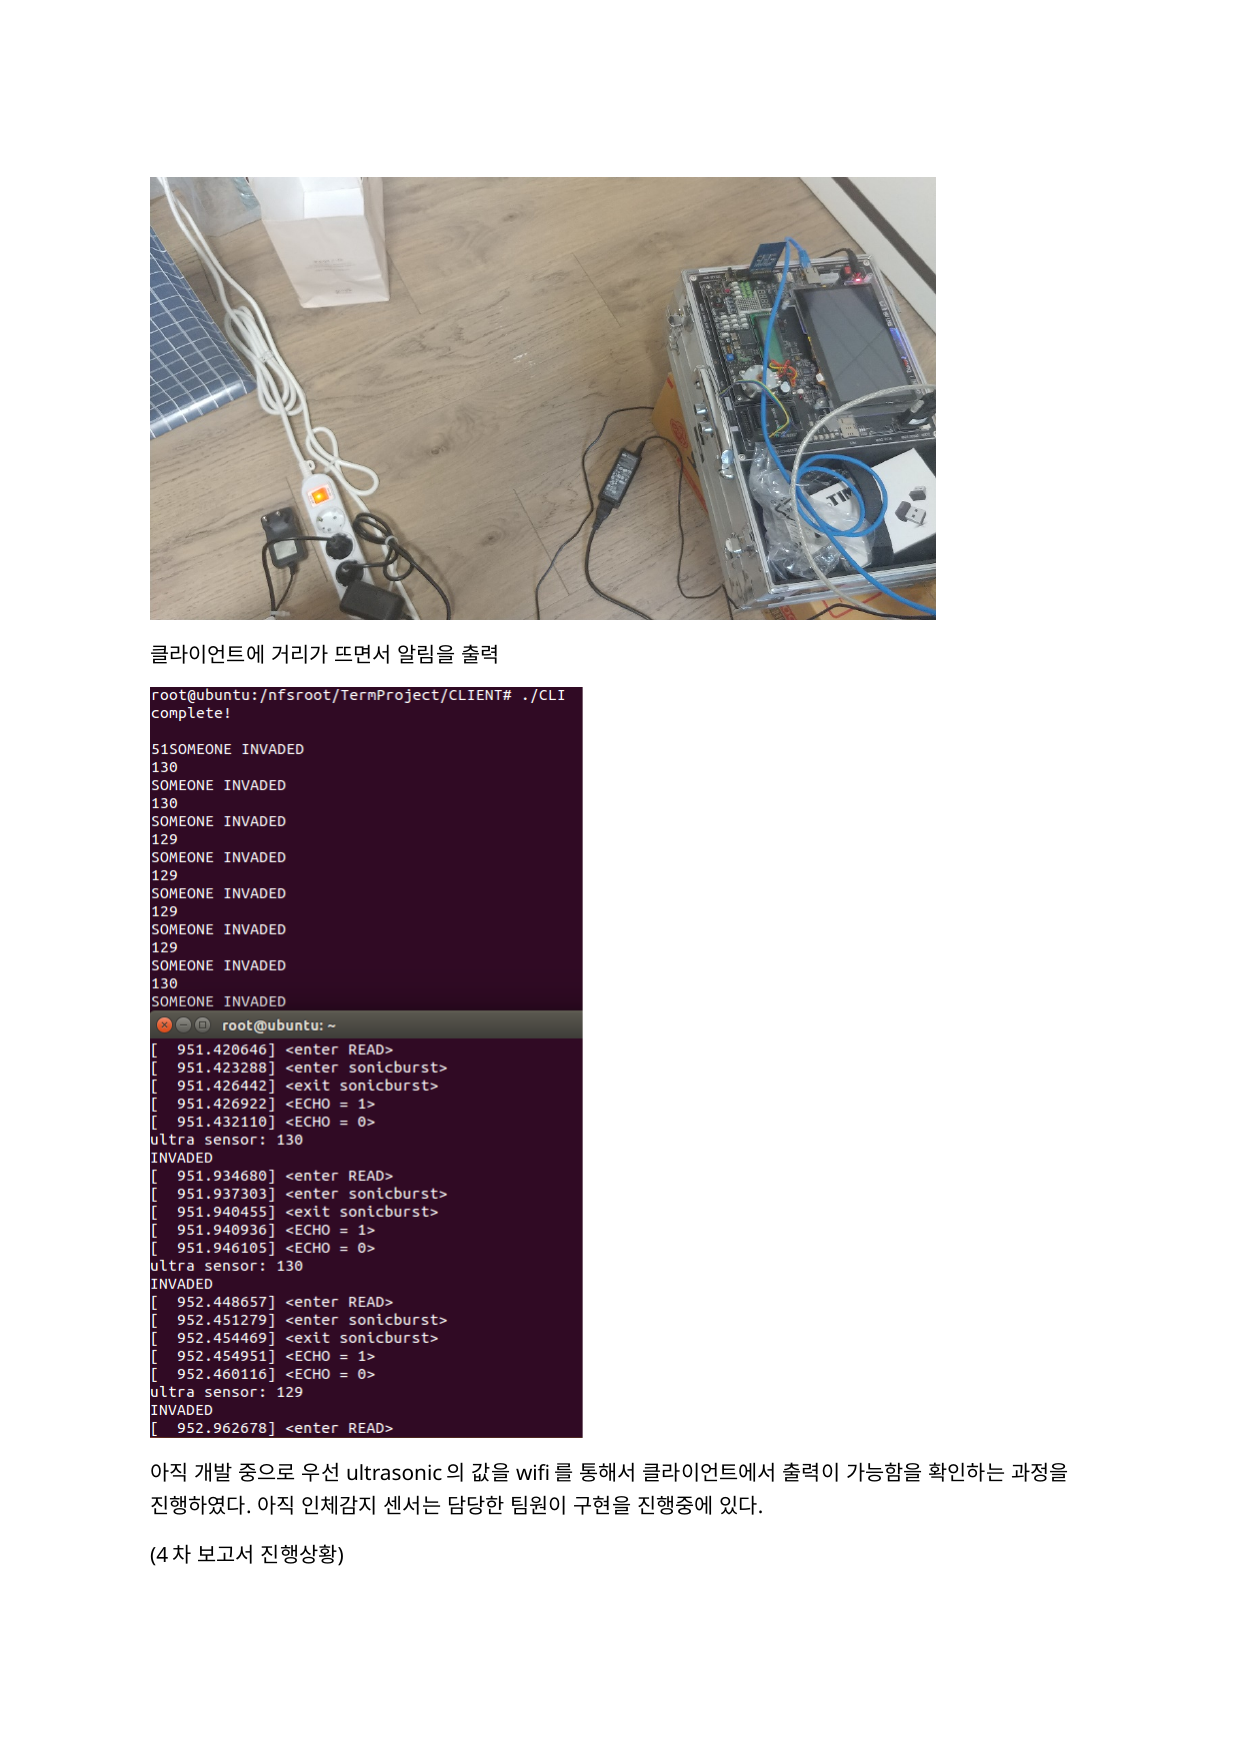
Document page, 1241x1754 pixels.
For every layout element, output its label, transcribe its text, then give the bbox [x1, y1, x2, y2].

picture [150, 687, 583, 1438]
picture [150, 177, 936, 620]
text 아직 개발 중으로 우선 ultrasonic의 값을 wifi를 통해서 클라이언트에서 출력이 가능함을 확인하는 과정을 진행하였다. 아직 인체감지 센서는 담당한 팀원이 구현을 진행중에 있다. [150, 1457, 1090, 1520]
text 클라이언트에 거리가 뜨면서 알림을 출력 [150, 638, 1090, 668]
text (4차 보고서 진행상황) [150, 1539, 1090, 1569]
